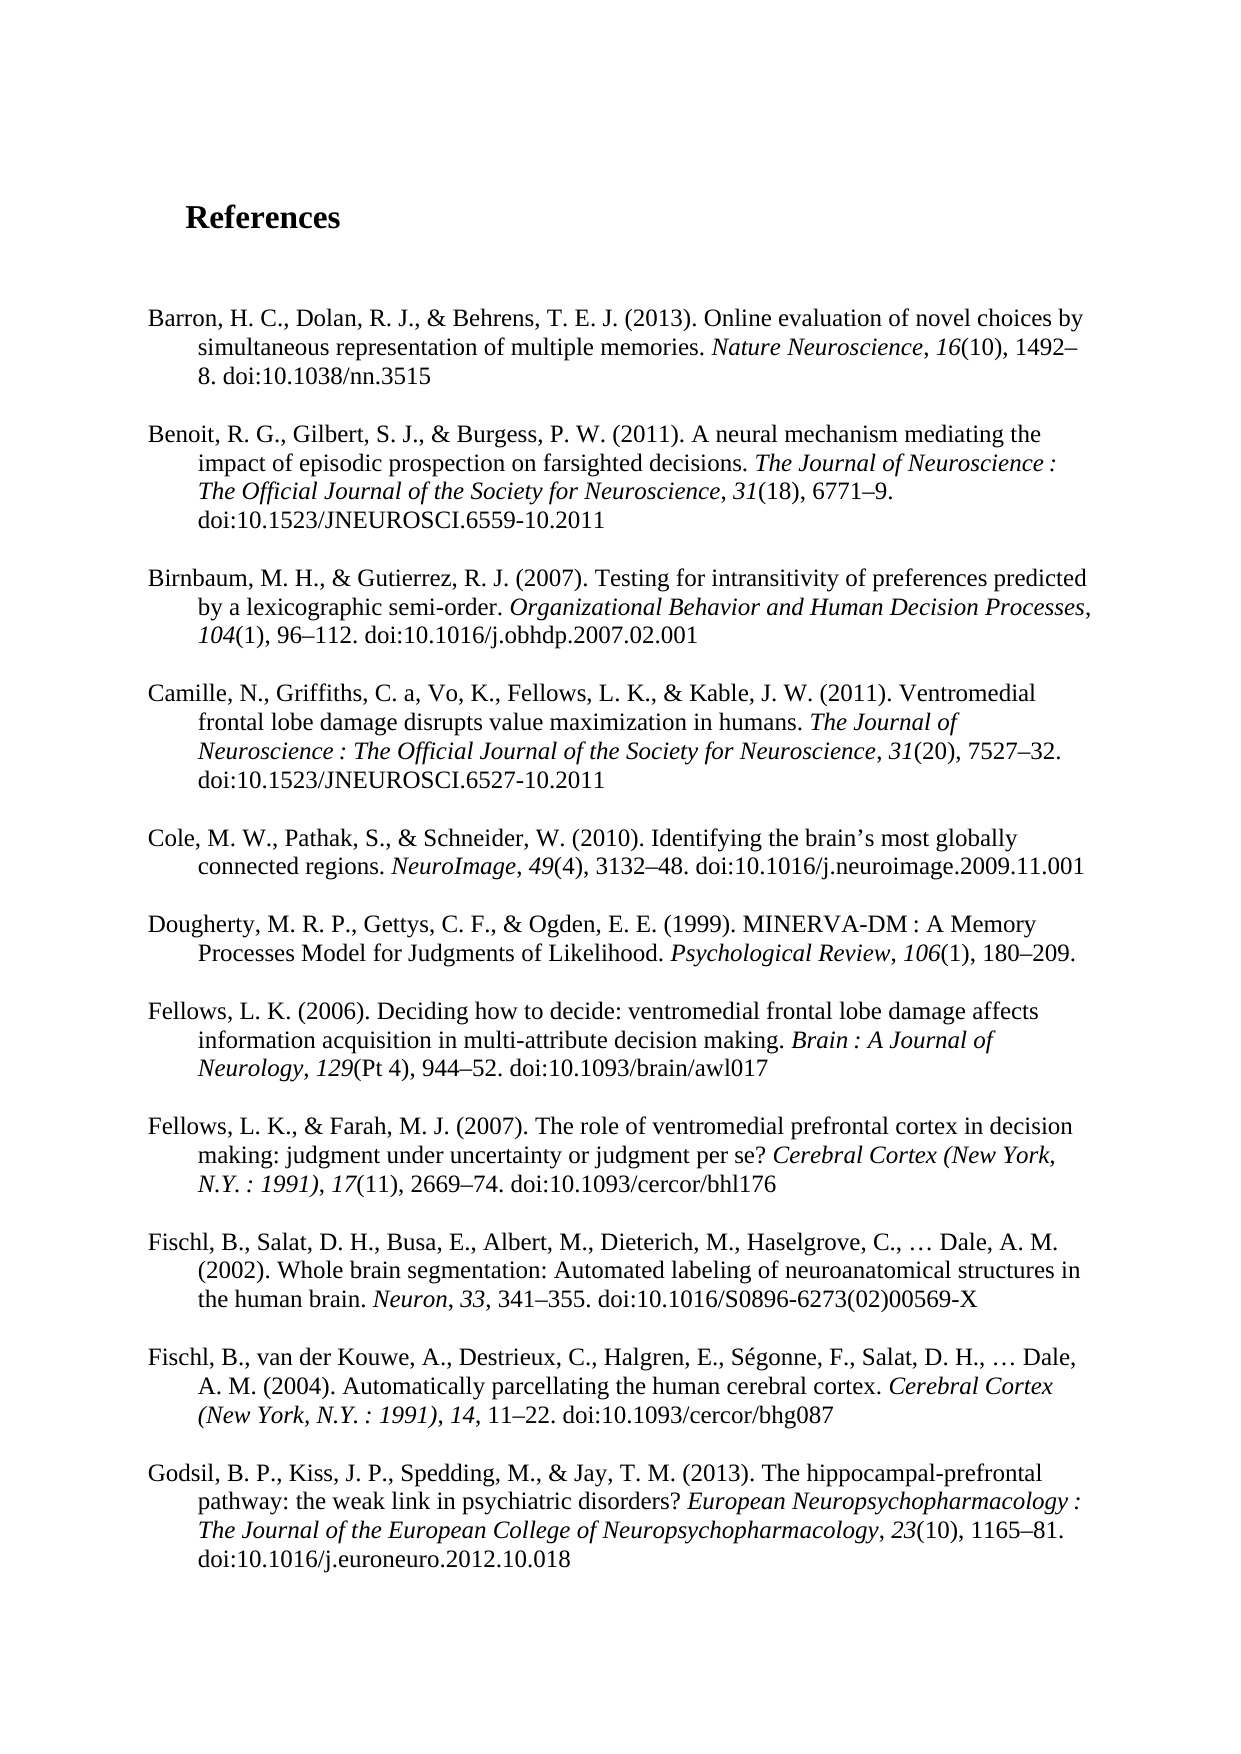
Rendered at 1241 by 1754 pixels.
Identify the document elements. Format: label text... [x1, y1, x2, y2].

text Fischl, B., Salat, D. H., Busa, E., Albert, M., Dieterich, M., Haselgrove, C., … Dale, A. M. (2002). Whole brain segmentation: Automated labeling of neuroanatomical structures in the human brain. Neuron, 33, 341–355. doi:10.1016/S0896-6273(02)00569-X [148, 1227, 1093, 1313]
text Cole, M. W., Pathak, S., & Schneider, W. (2010). Identifying the brain’s most globally connected regions. NeuroImage, 49(4), 3132–48. doi:10.1016/j.neuroimage.2009.11.001 [148, 823, 1093, 880]
subtitle References [148, 198, 1094, 236]
text Birnbaum, M. H., & Gutierrez, R. J. (2007). Testing for intransitivity of preferences predicted by a lexicographic semi-order. Organizational Behavior and Human Decision Processes, 104(1), 96–112. doi:10.1016/j.obhdp.2007.02.001 [148, 563, 1093, 649]
text Fellows, L. K. (2006). Deciding how to decide: ventromedial frontal lobe damage affects information acquisition in multi-attribute decision making. Brain : A Journal of Neurology, 129(Pt 4), 944–52. doi:10.1093/brain/awl017 [148, 996, 1093, 1082]
text Godsil, B. P., Kiss, J. P., Spedding, M., & Jay, T. M. (2013). The hippocampal-prefrontal pathway: the weak link in psychiatric disorders? European Neuropsychopharmacology : The Journal of the European College of Neuropsychopharmacology, 23(10), 1165–81. doi:10.1016/j.euroneuro.2012.10.018 [148, 1458, 1093, 1573]
text Fellows, L. K., & Farah, M. J. (2007). The role of ventromedial prefrontal cortex in decision making: judgment under uncertainty or judgment per se? Cerebral Cortex (New York, N.Y. : 1991), 17(11), 2669–74. doi:10.1093/cercor/bhl176 [148, 1111, 1093, 1198]
text Camille, N., Griffiths, C. a, Vo, K., Fellows, L. K., & Kable, J. W. (2011). Ventromedial frontal lobe damage disrupts value maximization in humans. The Journal of Neuroscience : The Official Journal of the Society for Neuroscience, 31(20), 7527–32. doi:10.1523/JNEUROSCI.6527-10.2011 [148, 678, 1093, 793]
text Benoit, R. G., Gilbert, S. J., & Burgess, P. W. (2011). A neural mechanism mediating the impact of episodic prospection on farsighted decisions. The Journal of Neuroscience : The Official Journal of the Society for Neuroscience, 31(18), 6771–9. doi:10.1523/JNEUROSCI.6559-10.2011 [148, 419, 1093, 534]
text Barron, H. C., Dolan, R. J., & Behrens, T. E. J. (2013). Online evaluation of novel choices by simultaneous representation of multiple memories. Nature Neuroscience, 16(10), 1492–8. doi:10.1038/nn.3515 [148, 303, 1093, 390]
text Fischl, B., van der Kouwe, A., Destrieux, C., Halgren, E., Ségonne, F., Salat, D. H., … Dale, A. M. (2004). Automatically parcellating the human cerebral cortex. Cerebral Cortex (New York, N.Y. : 1991), 14, 11–22. doi:10.1093/cercor/bhg087 [148, 1342, 1093, 1428]
text Dougherty, M. R. P., Gettys, C. F., & Ogden, E. E. (1999). MINERVA-DM : A Memory Processes Model for Judgments of Likelihood. Psychological Review, 106(1), 180–209. [148, 909, 1093, 967]
